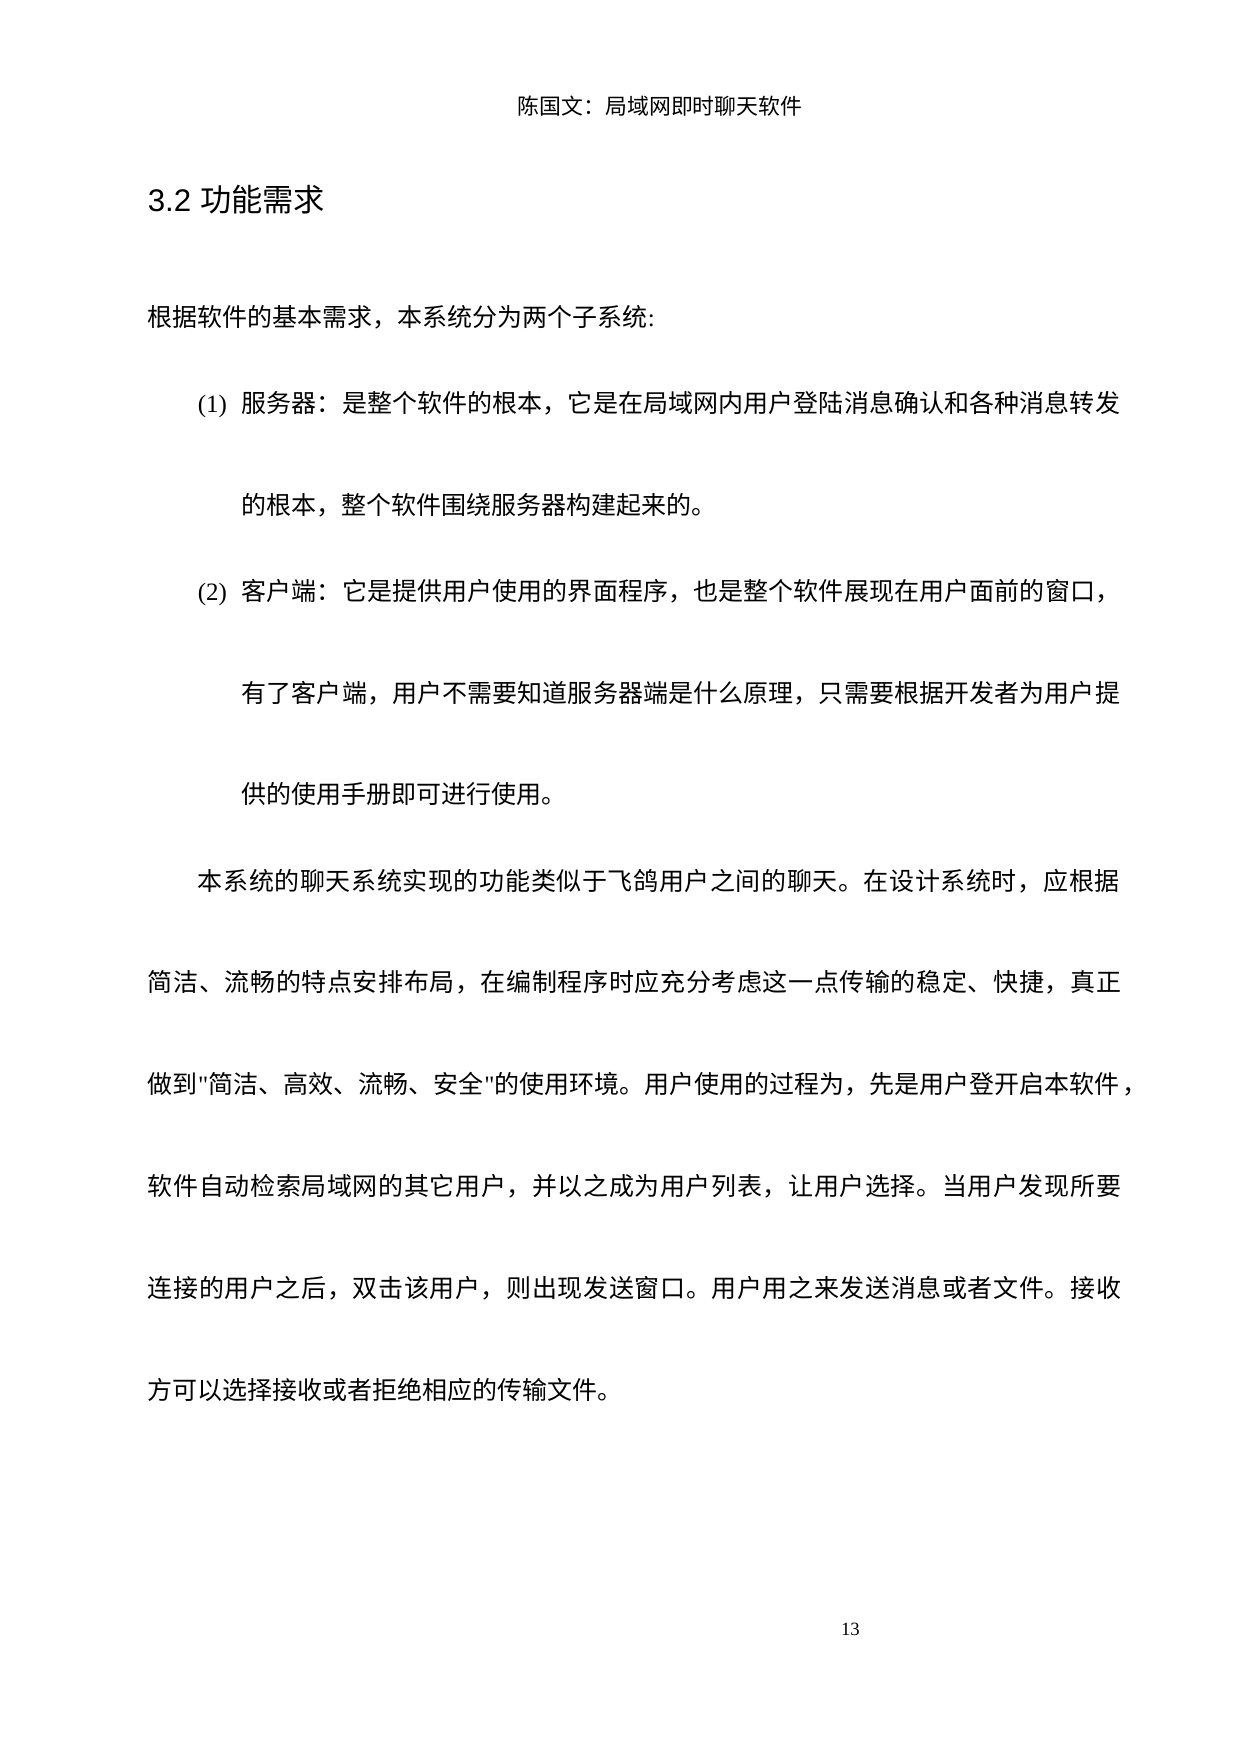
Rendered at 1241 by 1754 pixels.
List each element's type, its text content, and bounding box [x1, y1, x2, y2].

list 客户端：它是提供用户使用的界面程序，也是整个软件展现在用户面前的窗口，有了客户端，用户不需要知道服务器端是什么原理，只需要根据开发者为用户提供的使用手册即可进行使用。 [198, 555, 1122, 827]
text 根据软件的基本需求，本系统分为两个子系统: [148, 281, 1122, 349]
list 服务器：是整个软件的根本，它是在局域网内用户登陆消息确认和各种消息转发的根本，整个软件围绕服务器构建起来的。 [198, 367, 1122, 537]
text 本系统的聊天系统实现的功能类似于飞鸽用户之间的聊天。在设计系统时，应根据简洁、流畅的特点安排布局，在编制程序时应充分考虑这一点传输的稳定、快捷，真正做到"简洁、高效、流畅、安全"的使用环境。用户使用的过程为，先是用户登开启本软件，软件自动检索局域网的其它用户，并以之成为用户列表，让用户选择。当用户发现所要连接的用户之后，双击该用户，则出现发送窗口。用户用之来发送消息或者文件。接收方可以选择接收或者拒绝相应的传输文件。 [148, 845, 1122, 1422]
subtitle 3.2 功能需求 [148, 164, 1122, 232]
